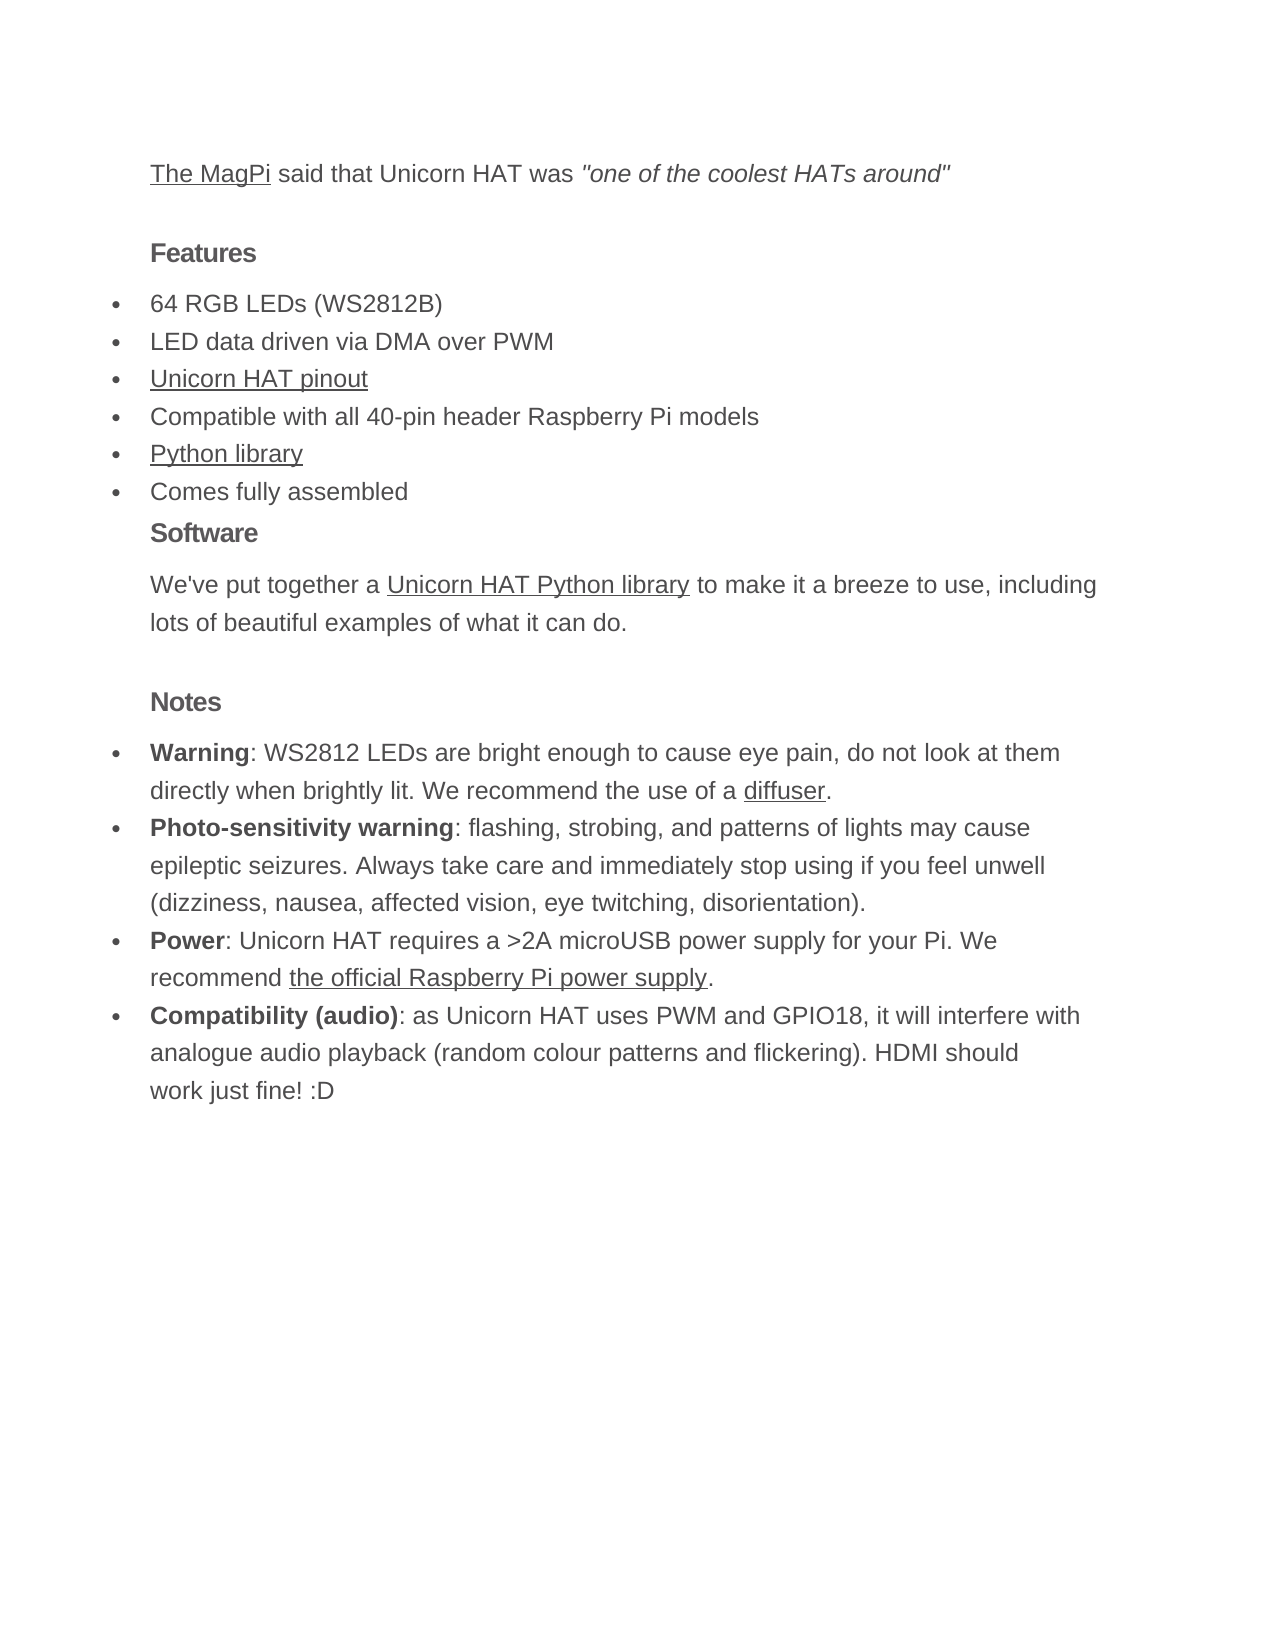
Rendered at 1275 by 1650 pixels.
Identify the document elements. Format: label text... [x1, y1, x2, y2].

text The MagPi said that Unicorn HAT was "one of the coolest HATs around" [150, 150, 1125, 187]
subtitle Notes [150, 674, 1125, 717]
list Python library [112, 431, 1125, 468]
list Photo-sensitivity warning: flashing, strobing, and patterns of lights may cause epileptic seizures. Always take care and immediately stop using if you feel unwell (dizziness, nausea, affected vision, eye twitching, disorientation). [112, 804, 1125, 917]
list Compatible with all 40-pin header Raspberry Pi models [112, 393, 1125, 431]
list 64 RGB LEDs (WS2812B) [112, 281, 1125, 318]
list Compatibility (audio): as Unicorn HAT uses PWM and GPIO18, it will interfere with analogue audio playback (random colour patterns and flickering). HDMI should work just fine! :D [112, 992, 1125, 1104]
subtitle Features [150, 225, 1125, 268]
list LED data driven via DMA over PWM [112, 318, 1125, 356]
subtitle Software [150, 506, 1125, 549]
list Power: Unicorn HAT requires a >2A microUSB power supply for your Pi. We recommend the official Raspberry Pi power supply. [112, 917, 1125, 992]
list Warning: WS2812 LEDs are bright enough to cause eye pain, do not look at them directly when brightly lit. We recommend the use of a diffuser. [112, 729, 1125, 804]
list Comes fully assembled [112, 468, 1125, 506]
list Unicorn HAT pinout [112, 356, 1125, 393]
text We've put together a Unicorn HAT Python library to make it a breeze to use, including lots of beautiful examples of what it can do. [150, 561, 1125, 636]
